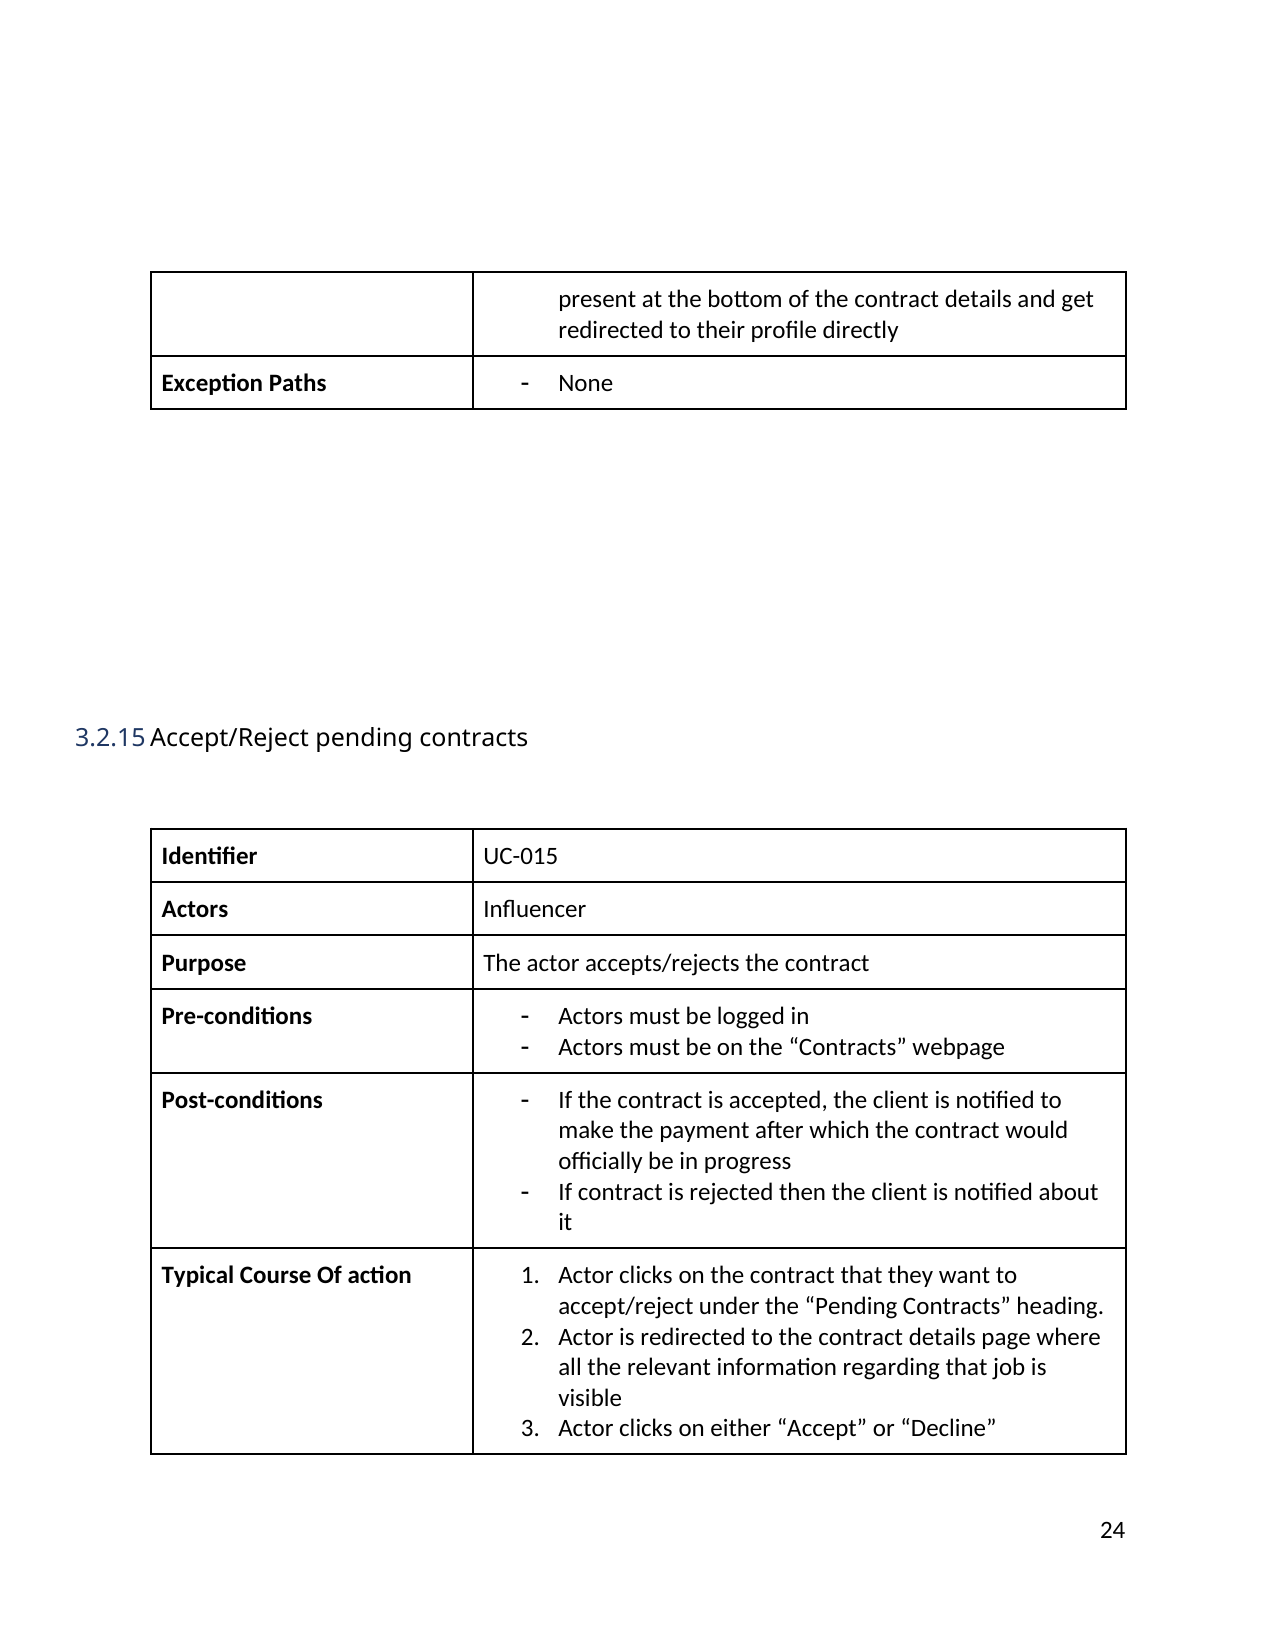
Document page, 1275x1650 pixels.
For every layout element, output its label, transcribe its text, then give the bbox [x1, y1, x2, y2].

table_cell Actors [152, 883, 472, 934]
table_cell Pre-conditions [152, 990, 472, 1072]
table_cell The actor accepts/rejects the contract [474, 936, 1125, 988]
table_cell Actor clicks on the contract that they want to accept/reject under the “Pending Contracts” heading. Actor is redirected to the contract details page where all the relevant information regarding that job is visible Actor clicks on either “Accept” or “Decline” [474, 1249, 1125, 1453]
table_cell If the contract is accepted, the client is notified to make the payment after which the contract would officially be in progress If contract is rejected then the client is notified about it [474, 1074, 1125, 1247]
table_cell Influencer [474, 883, 1125, 934]
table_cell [474, 273, 1125, 355]
subtitle 3.2.15 Accept/Reject pending contracts [75, 720, 1125, 754]
table_cell None [474, 357, 1125, 408]
table_cell Typical Course Of action [152, 1249, 472, 1453]
table_cell Post-conditions [152, 1074, 472, 1247]
table_header UC-015 [474, 830, 1125, 881]
table_header Identifier [152, 830, 472, 881]
table_cell Actors must be logged in Actors must be on the “Contracts” webpage [474, 990, 1125, 1072]
table_cell Purpose [152, 936, 472, 988]
table_cell Exception Paths [152, 357, 472, 408]
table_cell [152, 273, 472, 355]
